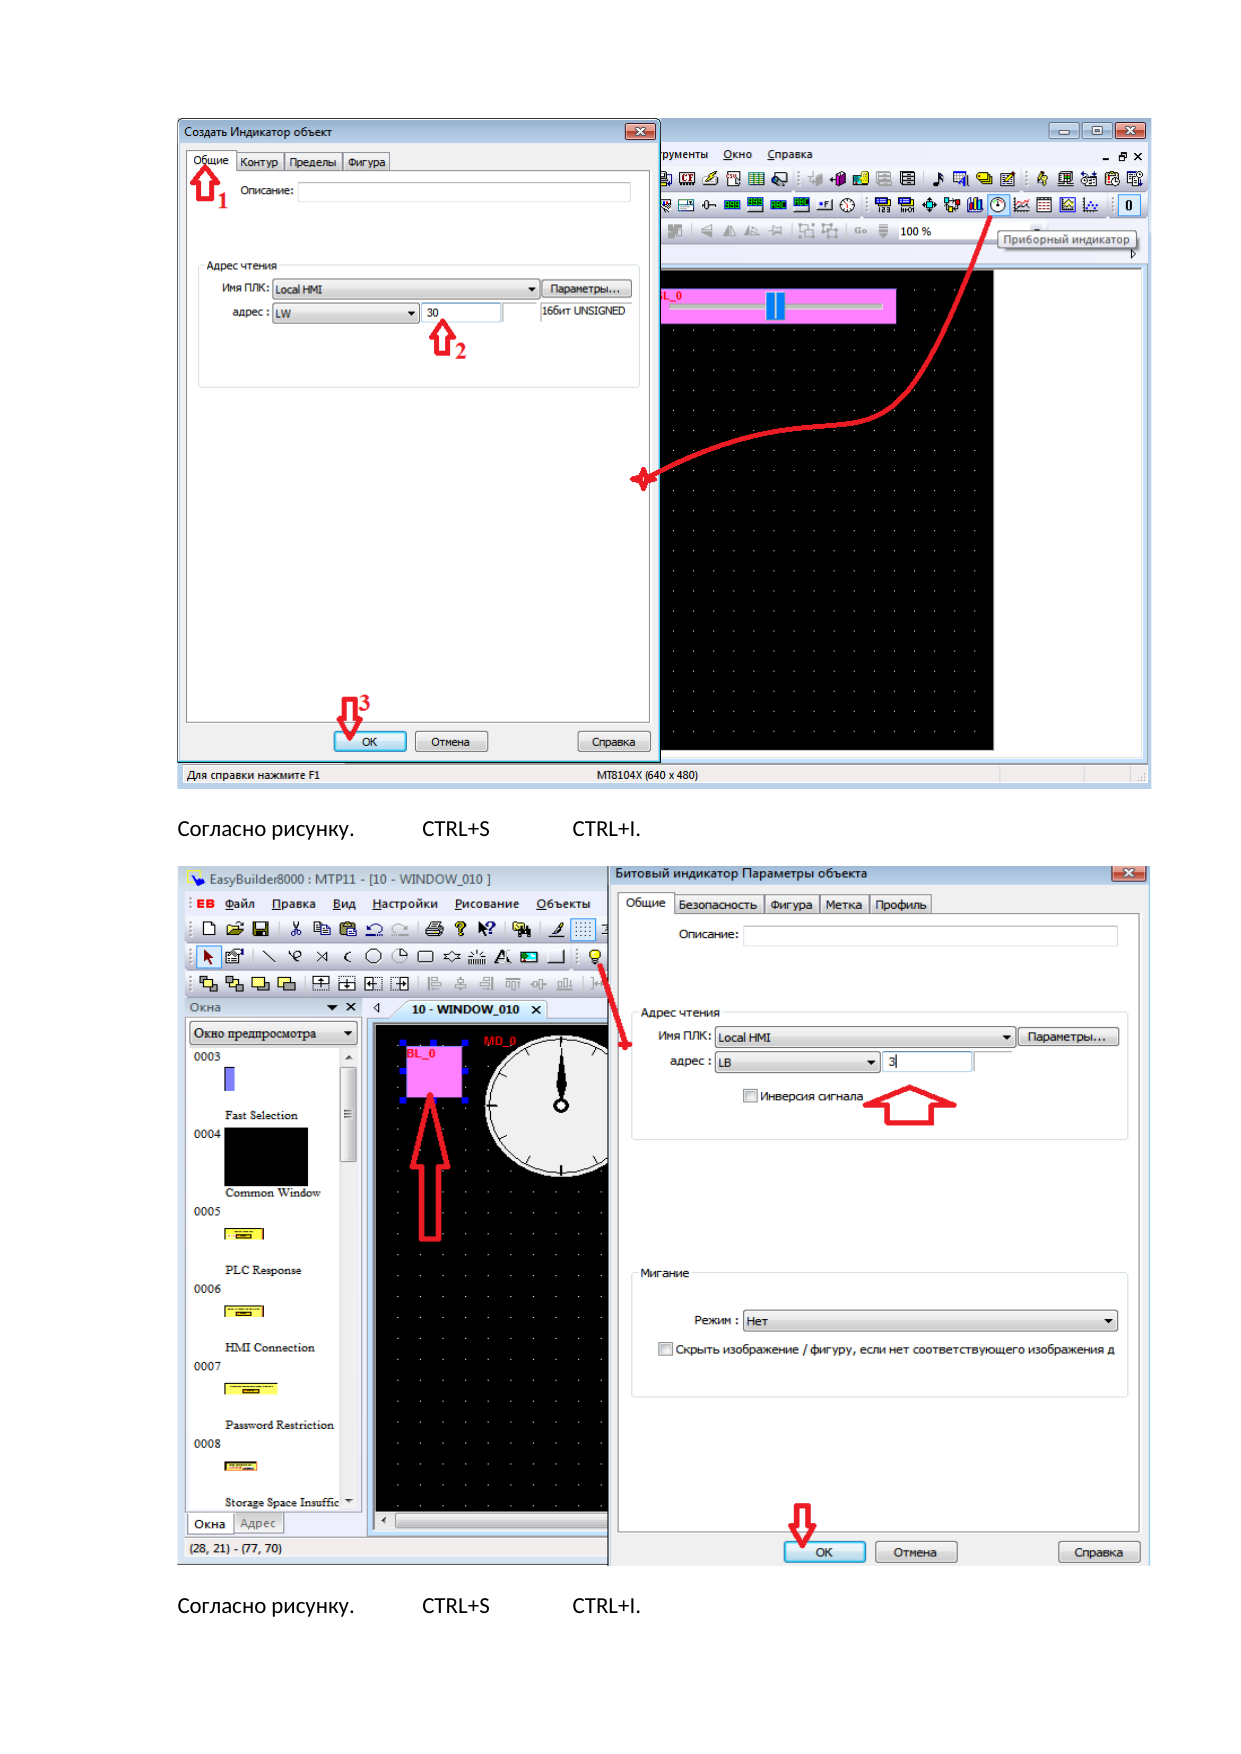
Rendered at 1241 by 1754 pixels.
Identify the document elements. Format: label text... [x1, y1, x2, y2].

picture [177, 866, 1151, 1566]
picture [177, 118, 1152, 789]
text Согласно рисунку. CTRL+S CTRL+I. [177, 1591, 1152, 1619]
text Согласно рисунку. CTRL+S CTRL+I. [177, 814, 1152, 842]
